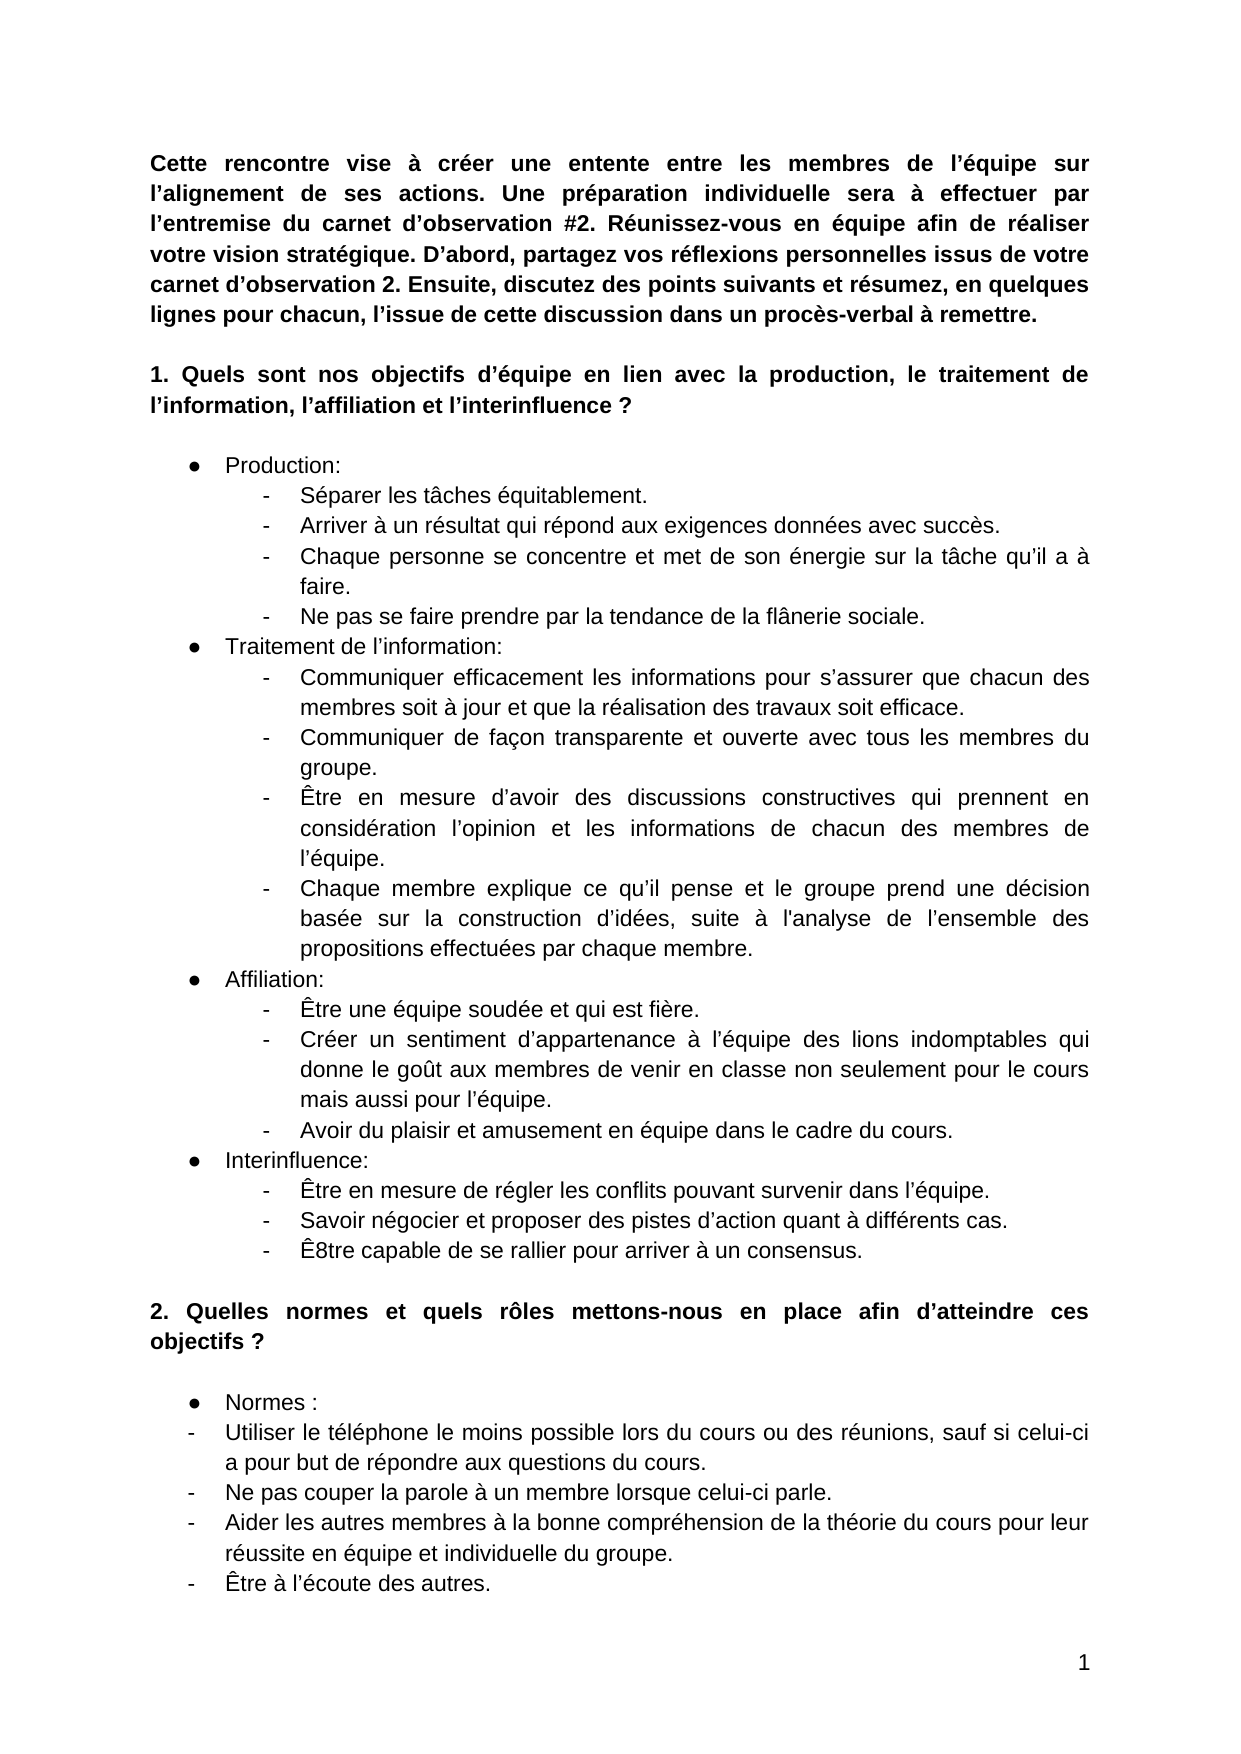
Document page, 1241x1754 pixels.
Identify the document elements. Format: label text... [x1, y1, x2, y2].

list Ne pas se faire prendre par la tendance de la flânerie sociale. [262, 603, 1090, 629]
list Chaque membre explique ce qu’il pense et le groupe prend une décision basée sur la construction d’idées, suite à l'analyse de l’ensemble des propositions effectuées par chaque membre. [262, 875, 1090, 962]
list Savoir négocier et proposer des pistes d’action quant à différents cas. [262, 1207, 1090, 1234]
list Normes : [187, 1388, 1090, 1415]
list Utiliser le téléphone le moins possible lors du cours ou des réunions, sauf si celui-ci a pour but de répondre aux questions du cours. [187, 1419, 1090, 1475]
list Créer un sentiment d’appartenance à l’équipe des lions indomptables qui donne le goût aux membres de venir en classe non seulement pour le cours mais aussi pour l’équipe. [262, 1026, 1090, 1113]
list Avoir du plaisir et amusement en équipe dans le cadre du cours. [262, 1117, 1090, 1143]
list Chaque personne se concentre et met de son énergie sur la tâche qu’il a à faire. [262, 543, 1090, 599]
text Cette rencontre vise à créer une entente entre les membres de l’équipe sur l’alignement de ses actions. Une préparation individuelle sera à effectuer par l’entremise du carnet d’observation #2. Réunissez-vous en équipe afin de réaliser votre vision stratégique. D’abord, partagez vos réflexions personnelles issus de votre carnet d’observation 2. Ensuite, discutez des points suivants et résumez, en quelques lignes pour chacun, l’issue de cette discussion dans un procès-verbal à remettre. [150, 150, 1090, 327]
list Être une équipe soudée et qui est fière. [262, 996, 1090, 1022]
list Production: [187, 452, 1090, 478]
list Communiquer de façon transparente et ouverte avec tous les membres du groupe. [262, 724, 1090, 781]
list Interinfluence: [187, 1147, 1090, 1173]
list Communiquer efficacement les informations pour s’assurer que chacun des membres soit à jour et que la réalisation des travaux soit efficace. [262, 663, 1090, 720]
list Affiliation: [187, 966, 1090, 992]
list Être en mesure d’avoir des discussions constructives qui prennent en considération l’opinion et les informations de chacun des membres de l’équipe. [262, 784, 1090, 871]
text 2. Quelles normes et quels rôles mettons-nous en place afin d’atteindre ces objectifs ? [150, 1298, 1090, 1354]
list Être à l’écoute des autres. [187, 1570, 1090, 1596]
list Aider les autres membres à la bonne compréhension de la théorie du cours pour leur réussite en équipe et individuelle du groupe. [187, 1509, 1090, 1566]
list Séparer les tâches équitablement. [262, 482, 1090, 509]
list Ê8tre capable de se rallier pour arriver à un consensus. [262, 1237, 1090, 1264]
list Ne pas couper la parole à un membre lorsque celui-ci parle. [187, 1479, 1090, 1506]
list Arriver à un résultat qui répond aux exigences données avec succès. [262, 512, 1090, 539]
list Être en mesure de régler les conflits pouvant survenir dans l’équipe. [262, 1177, 1090, 1203]
list Traitement de l’information: [187, 633, 1090, 660]
text 1. Quels sont nos objectifs d’équipe en lien avec la production, le traitement de l’information, l’affiliation et l’interinfluence ? [150, 361, 1090, 418]
